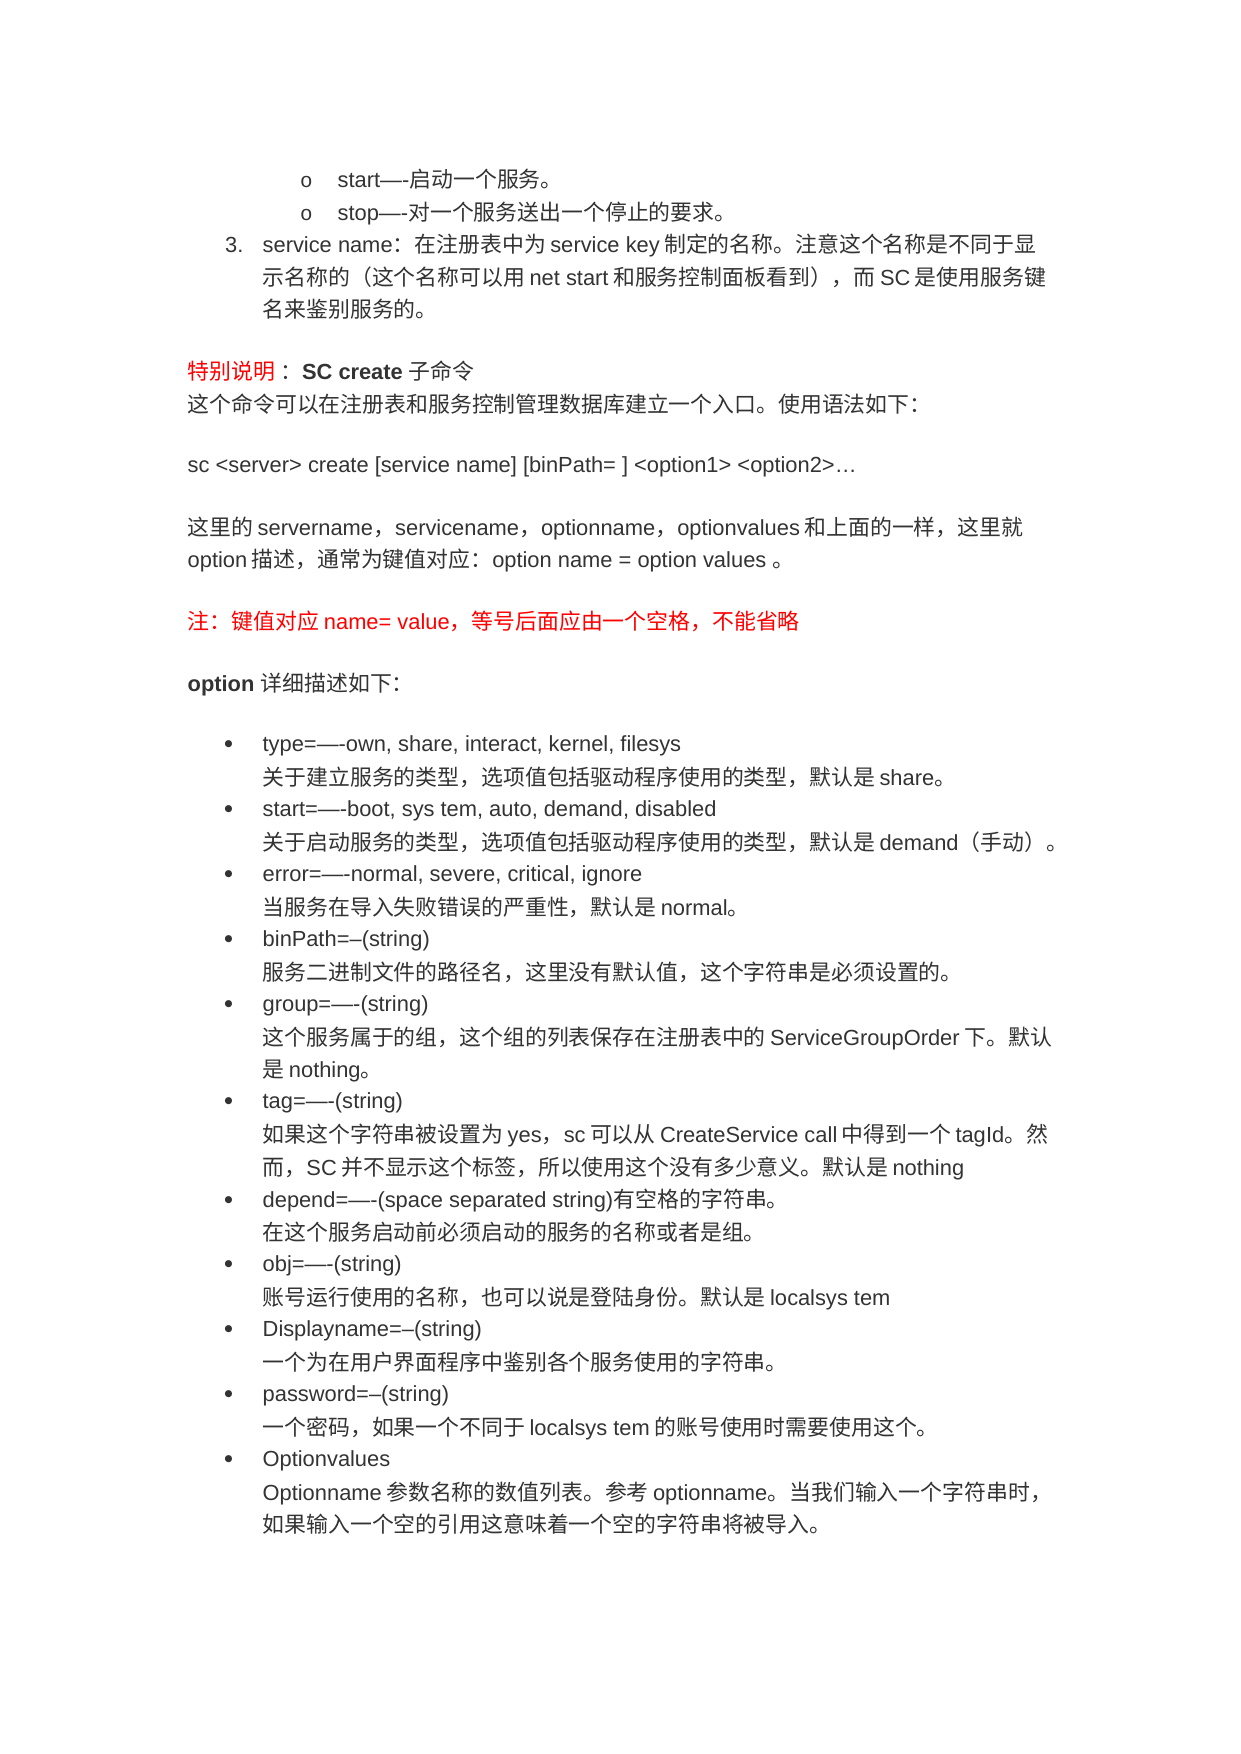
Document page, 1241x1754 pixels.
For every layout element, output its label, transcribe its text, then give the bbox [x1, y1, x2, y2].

list binPath=–(string) 服务二进制文件的路径名，这里没有默认值，这个字符串是必须设置的。 [225, 922, 1053, 987]
list service name：在注册表中为service key制定的名称。注意这个名称是不同于显示名称的（这个名称可以用net start和服务控制面板看到），而SC是使用服务键名来鉴别服务的。 [225, 227, 1053, 324]
list obj=—-(string) 账号运行使用的名称，也可以说是登陆身份。默认是localsys tem [225, 1247, 1053, 1312]
list Optionvalues Optionname参数名称的数值列表。参考optionname。当我们输入一个字符串时，如果输入一个空的引用这意味着一个空的字符串将被导入。 [225, 1442, 1053, 1539]
text 特别说明 ：SC create 子命令 这个命令可以在注册表和服务控制管理数据库建立一个入口。使用语法如下： [187, 354, 1053, 419]
list error=—-normal, severe, critical, ignore 当服务在导入失败错误的严重性，默认是normal。 [225, 857, 1053, 922]
list tag=—-(string) 如果这个字符串被设置为yes，sc可以从CreateService call中得到一个tagId。然而，SC并不显示这个标签，所以使用这个没有多少意义。默认是nothing [225, 1084, 1053, 1182]
list password=–(string) 一个密码，如果一个不同于localsys tem的账号使用时需要使用这个。 [225, 1377, 1053, 1442]
text 注：键值对应 name= value，等号后面应由一个空格，不能省略 [187, 604, 1053, 636]
list start—-启动一个服务。 [300, 162, 1053, 194]
text 这里的servername，servicename，optionname，optionvalues和上面的一样，这里就option描述，通常为键值对应：option name = option values 。 [187, 509, 1053, 574]
list Displayname=–(string) 一个为在用户界面程序中鉴别各个服务使用的字符串。 [225, 1312, 1053, 1377]
text sc <server> create [service name] [binPath= ] <option1> <option2>… [187, 448, 1053, 480]
list group=—-(string) 这个服务属于的组，这个组的列表保存在注册表中的ServiceGroupOrder下。默认是nothing。 [225, 987, 1053, 1084]
list start=—-boot, sys tem, auto, demand, disabled 关于启动服务的类型，选项值包括驱动程序使用的类型，默认是demand（手动）。 [225, 792, 1053, 857]
text option 详细描述如下： [187, 665, 1053, 698]
list stop—-对一个服务送出一个停止的要求。 [300, 194, 1053, 227]
list depend=—-(space separated string)有空格的字符串。 在这个服务启动前必须启动的服务的名称或者是组。 [225, 1182, 1053, 1247]
list type=—-own, share, interact, kernel, filesys 关于建立服务的类型，选项值包括驱动程序使用的类型，默认是share。 [225, 727, 1053, 792]
